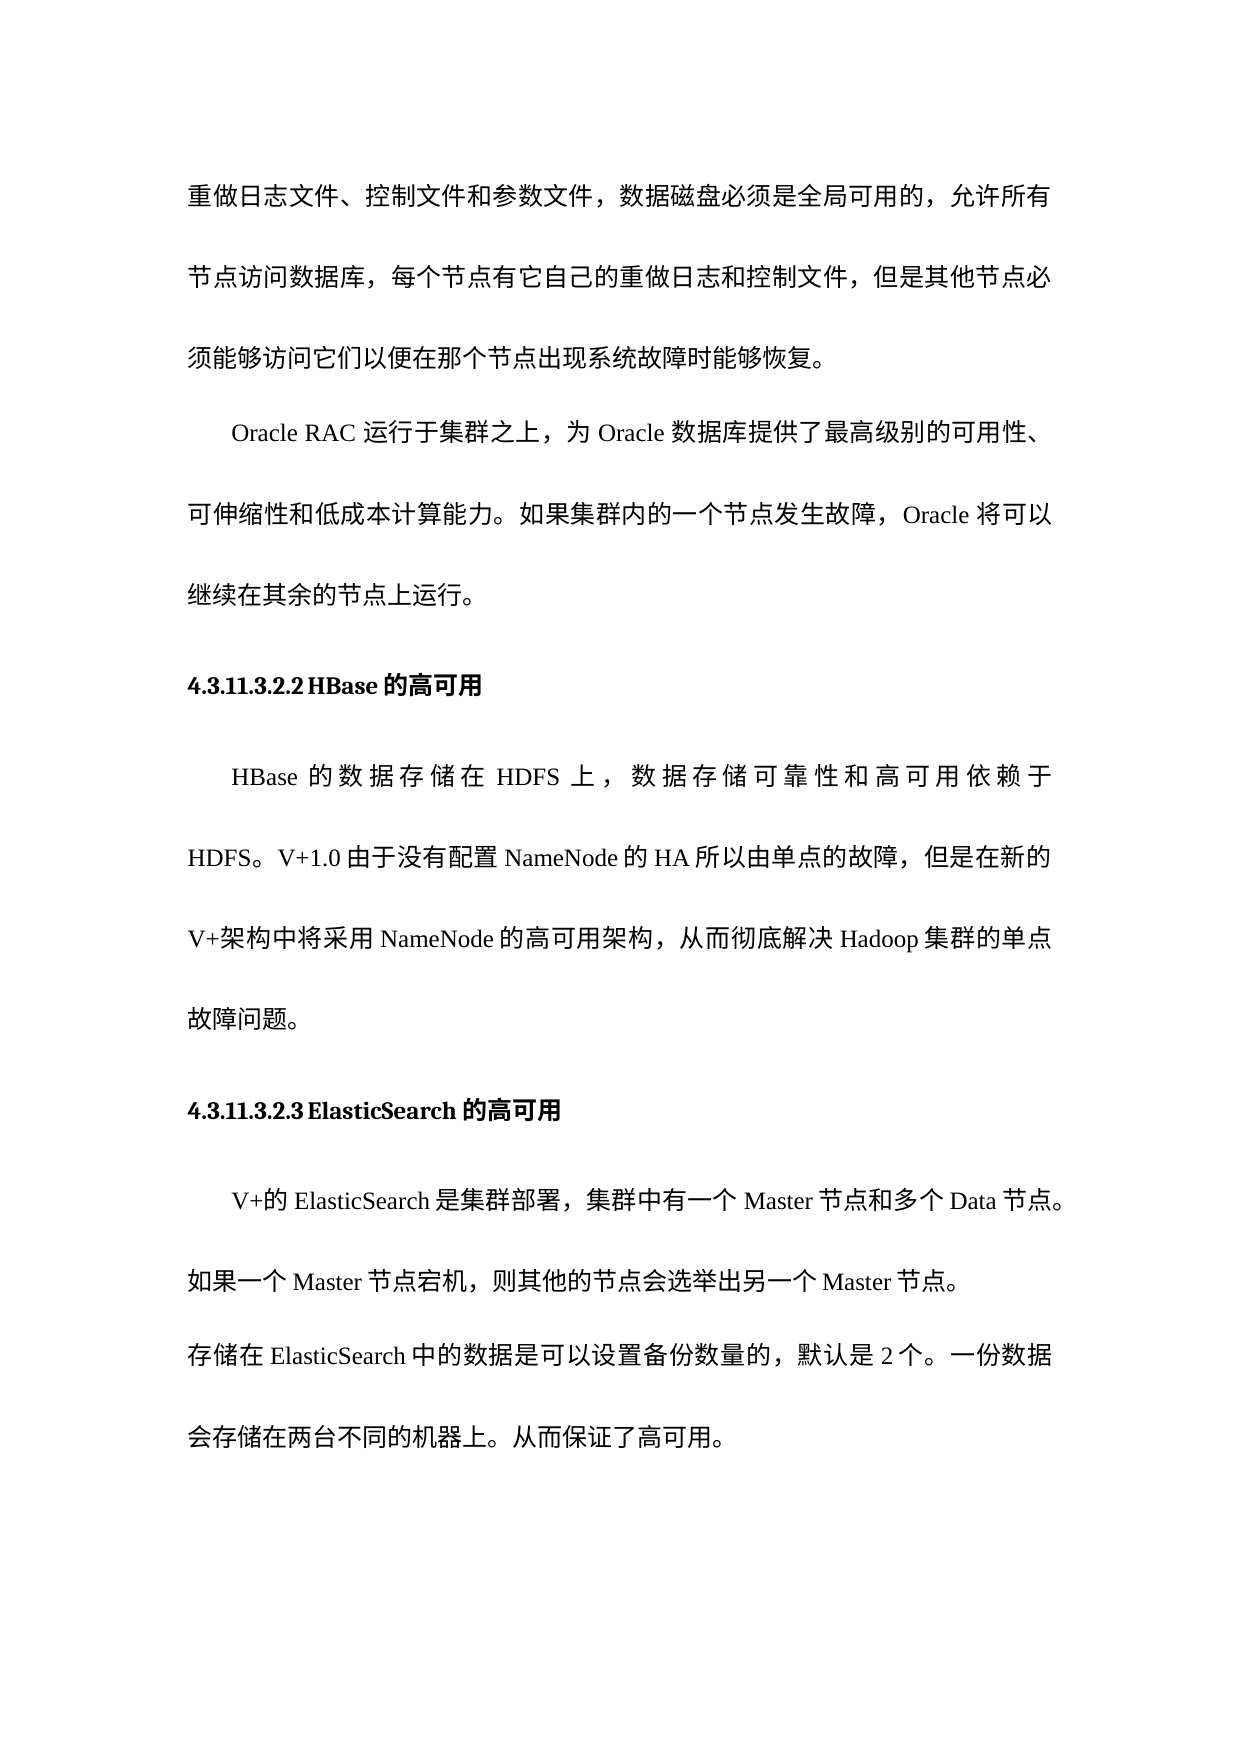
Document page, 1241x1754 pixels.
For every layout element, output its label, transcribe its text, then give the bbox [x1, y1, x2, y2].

text V+的ElasticSearch是集群部署，集群中有一个Master节点和多个Data节点。如果一个Master节点宕机，则其他的节点会选举出另一个Master节点。 [187, 1166, 1053, 1312]
text HBase的数据存储在HDFS上，数据存储可靠性和高可用依赖于HDFS。V+1.0由于没有配置NameNode的HA所以由单点的故障，但是在新的V+架构中将采用NameNode的高可用架构，从而彻底解决Hadoop集群的单点故障问题。 [187, 742, 1053, 1050]
text 存储在ElasticSearch中的数据是可以设置备份数量的，默认是2个。一份数据会存储在两台不同的机器上。从而保证了高可用。 [187, 1321, 1053, 1468]
text Oracle RAC 运行于集群之上，为 Oracle 数据库提供了最高级别的可用性、可伸缩性和低成本计算能力。如果集群内的一个节点发生故障，Oracle 将可以继续在其余的节点上运行。 [187, 398, 1053, 626]
subtitle HBase的高可用 [187, 651, 1053, 716]
subtitle ElasticSearch的高可用 [187, 1076, 1053, 1141]
